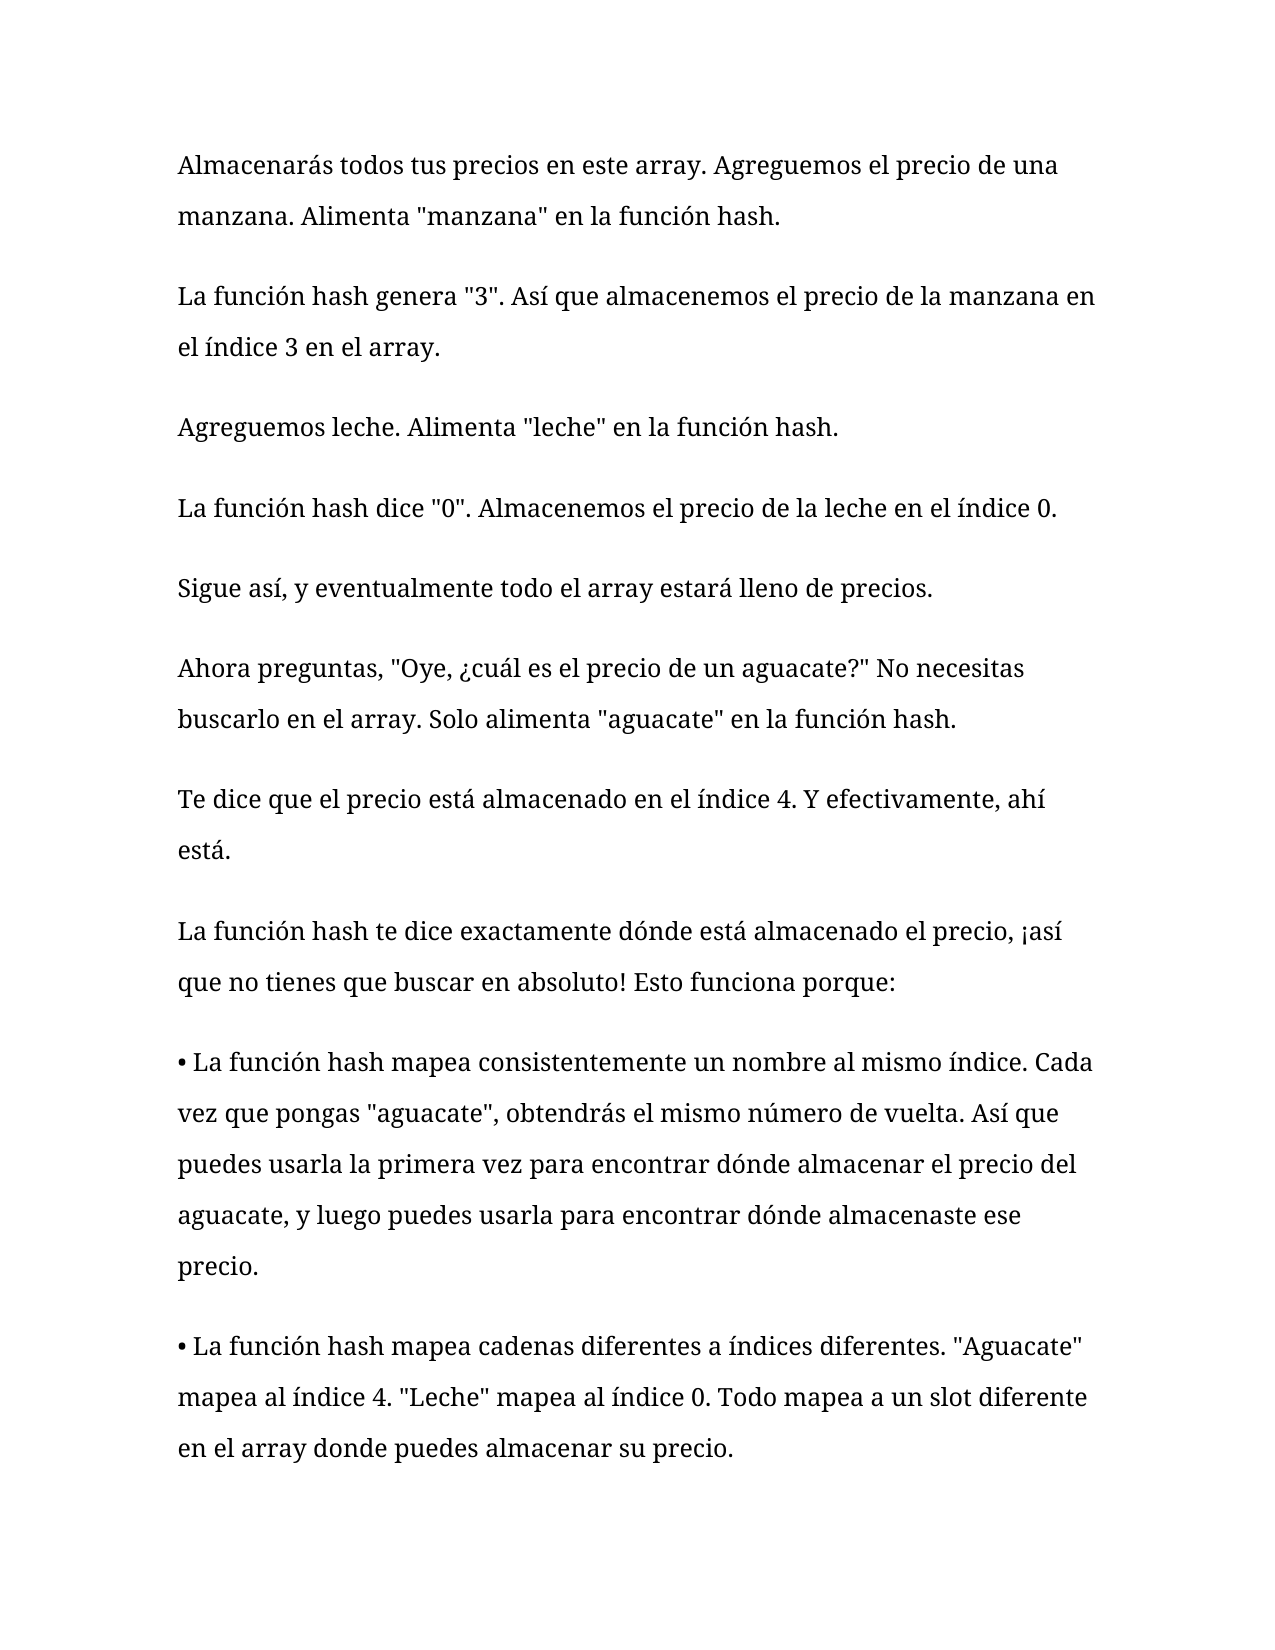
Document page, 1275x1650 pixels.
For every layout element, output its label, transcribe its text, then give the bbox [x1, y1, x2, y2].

text • La función hash mapea cadenas diferentes a índices diferentes. "Aguacate" mapea al índice 4. "Leche" mapea al índice 0. Todo mapea a un slot diferente en el array donde puedes almacenar su precio. [177, 1329, 1098, 1465]
text La función hash te dice exactamente dónde está almacenado el precio, ¡así que no tienes que buscar en absoluto! Esto funciona porque: [177, 913, 1098, 998]
text • La función hash mapea consistentemente un nombre al mismo índice. Cada vez que pongas "aguacate", obtendrás el mismo número de vuelta. Así que puedes usarla la primera vez para encontrar dónde almacenar el precio del aguacate, y luego puedes usarla para encontrar dónde almacenaste ese precio. [177, 1044, 1098, 1283]
text Agreguemos leche. Alimenta "leche" en la función hash. [177, 410, 1098, 444]
text La función hash dice "0". Almacenemos el precio de la leche en el índice 0. [177, 490, 1098, 524]
text Ahora preguntas, "Oye, ¿cuál es el precio de un aguacate?" No necesitas buscarlo en el array. Solo alimenta "aguacate" en la función hash. [177, 651, 1098, 736]
text La función hash genera "3". Así que almacenemos el precio de la manzana en el índice 3 en el array. [177, 279, 1098, 364]
text Sigue así, y eventualmente todo el array estará lleno de precios. [177, 571, 1098, 604]
text Almacenarás todos tus precios en este array. Agreguemos el precio de una manzana. Alimenta "manzana" en la función hash. [177, 148, 1098, 233]
text Te dice que el precio está almacenado en el índice 4. Y efectivamente, ahí está. [177, 782, 1098, 867]
